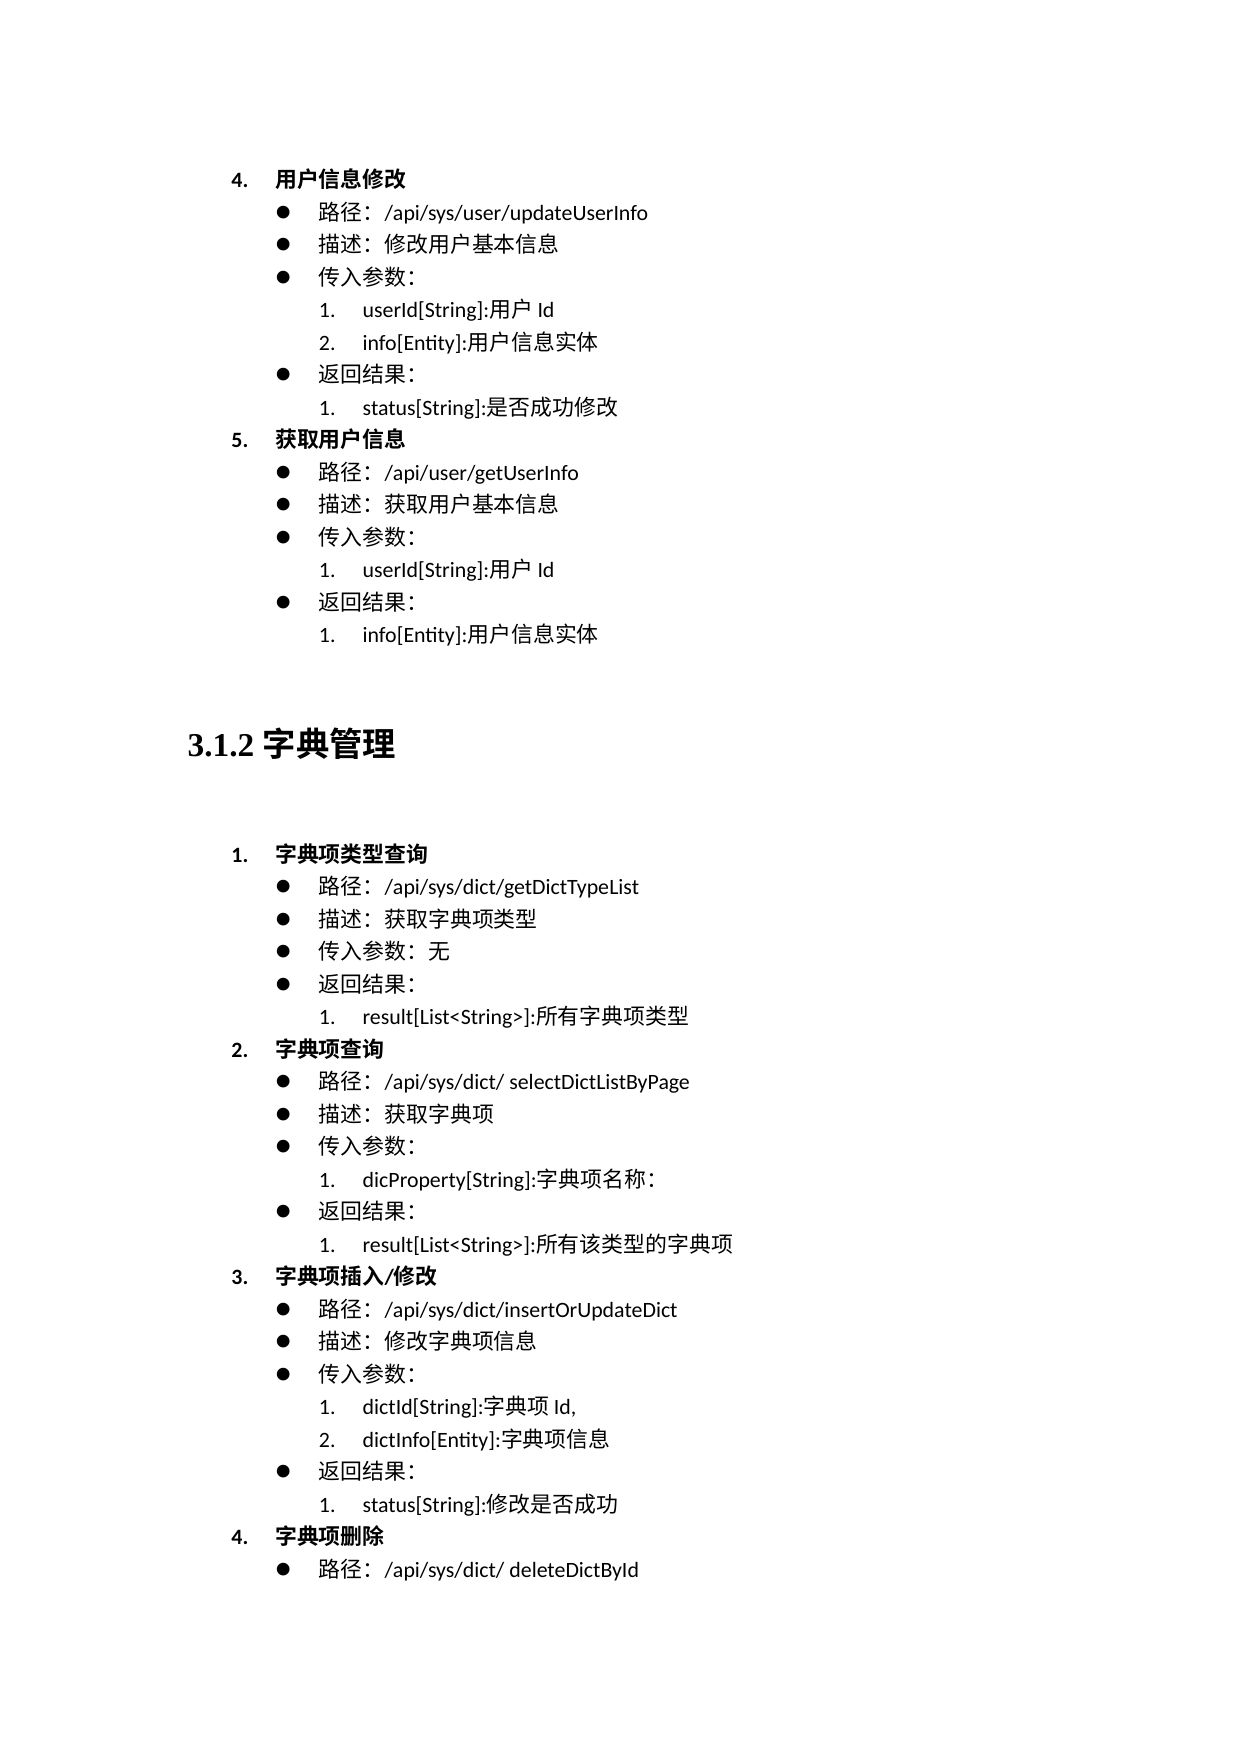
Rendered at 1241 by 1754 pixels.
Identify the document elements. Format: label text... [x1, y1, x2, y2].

list 字典项查询 [231, 1031, 1053, 1064]
list status[String]:是否成功修改 [319, 389, 1053, 422]
list info[Entity]:用户信息实体 [319, 324, 1053, 357]
list 描述：获取字典项类型 [275, 901, 1053, 934]
list status[String]:修改是否成功 [319, 1486, 1053, 1519]
list result[List<String>]:所有字典项类型 [319, 999, 1053, 1031]
list 描述：获取字典项 [275, 1096, 1053, 1129]
list userId[String]:用户Id [319, 292, 1053, 324]
list 路径：/api/sys/dict/ deleteDictById [275, 1551, 1053, 1584]
list 传入参数： [275, 1356, 1053, 1389]
list 返回结果： [275, 1454, 1053, 1486]
list 传入参数： [275, 1129, 1053, 1161]
list 描述：修改字典项信息 [275, 1324, 1053, 1356]
list 传入参数： [275, 519, 1053, 552]
list 传入参数： [275, 259, 1053, 292]
list 路径：/api/sys/dict/ selectDictListByPage [275, 1064, 1053, 1096]
list 路径：/api/sys/user/updateUserInfo [275, 194, 1053, 227]
list result[List<String>]:所有该类型的字典项 [319, 1226, 1053, 1259]
list 路径：/api/user/getUserInfo [275, 454, 1053, 487]
list 字典项插入/修改 [231, 1259, 1053, 1291]
list 路径：/api/sys/dict/insertOrUpdateDict [275, 1291, 1053, 1324]
subtitle 字典管理 [187, 709, 1053, 774]
list 传入参数：无 [275, 934, 1053, 966]
list 返回结果： [275, 966, 1053, 999]
list 字典项删除 [231, 1519, 1053, 1551]
list info[Entity]:用户信息实体 [319, 617, 1053, 649]
list dictInfo[Entity]:字典项信息 [319, 1421, 1053, 1454]
list userId[String]:用户Id [319, 552, 1053, 584]
list 返回结果： [275, 1194, 1053, 1226]
list 返回结果： [275, 584, 1053, 617]
list 路径：/api/sys/dict/getDictTypeList [275, 869, 1053, 901]
list 字典项类型查询 [231, 836, 1053, 869]
list 返回结果： [275, 357, 1053, 389]
list 描述：修改用户基本信息 [275, 227, 1053, 259]
list 获取用户信息 [231, 422, 1053, 454]
list dicProperty[String]:字典项名称： [319, 1161, 1053, 1194]
list 描述：获取用户基本信息 [275, 487, 1053, 519]
list dictId[String]:字典项Id, [319, 1389, 1053, 1421]
list 用户信息修改 [231, 162, 1053, 194]
